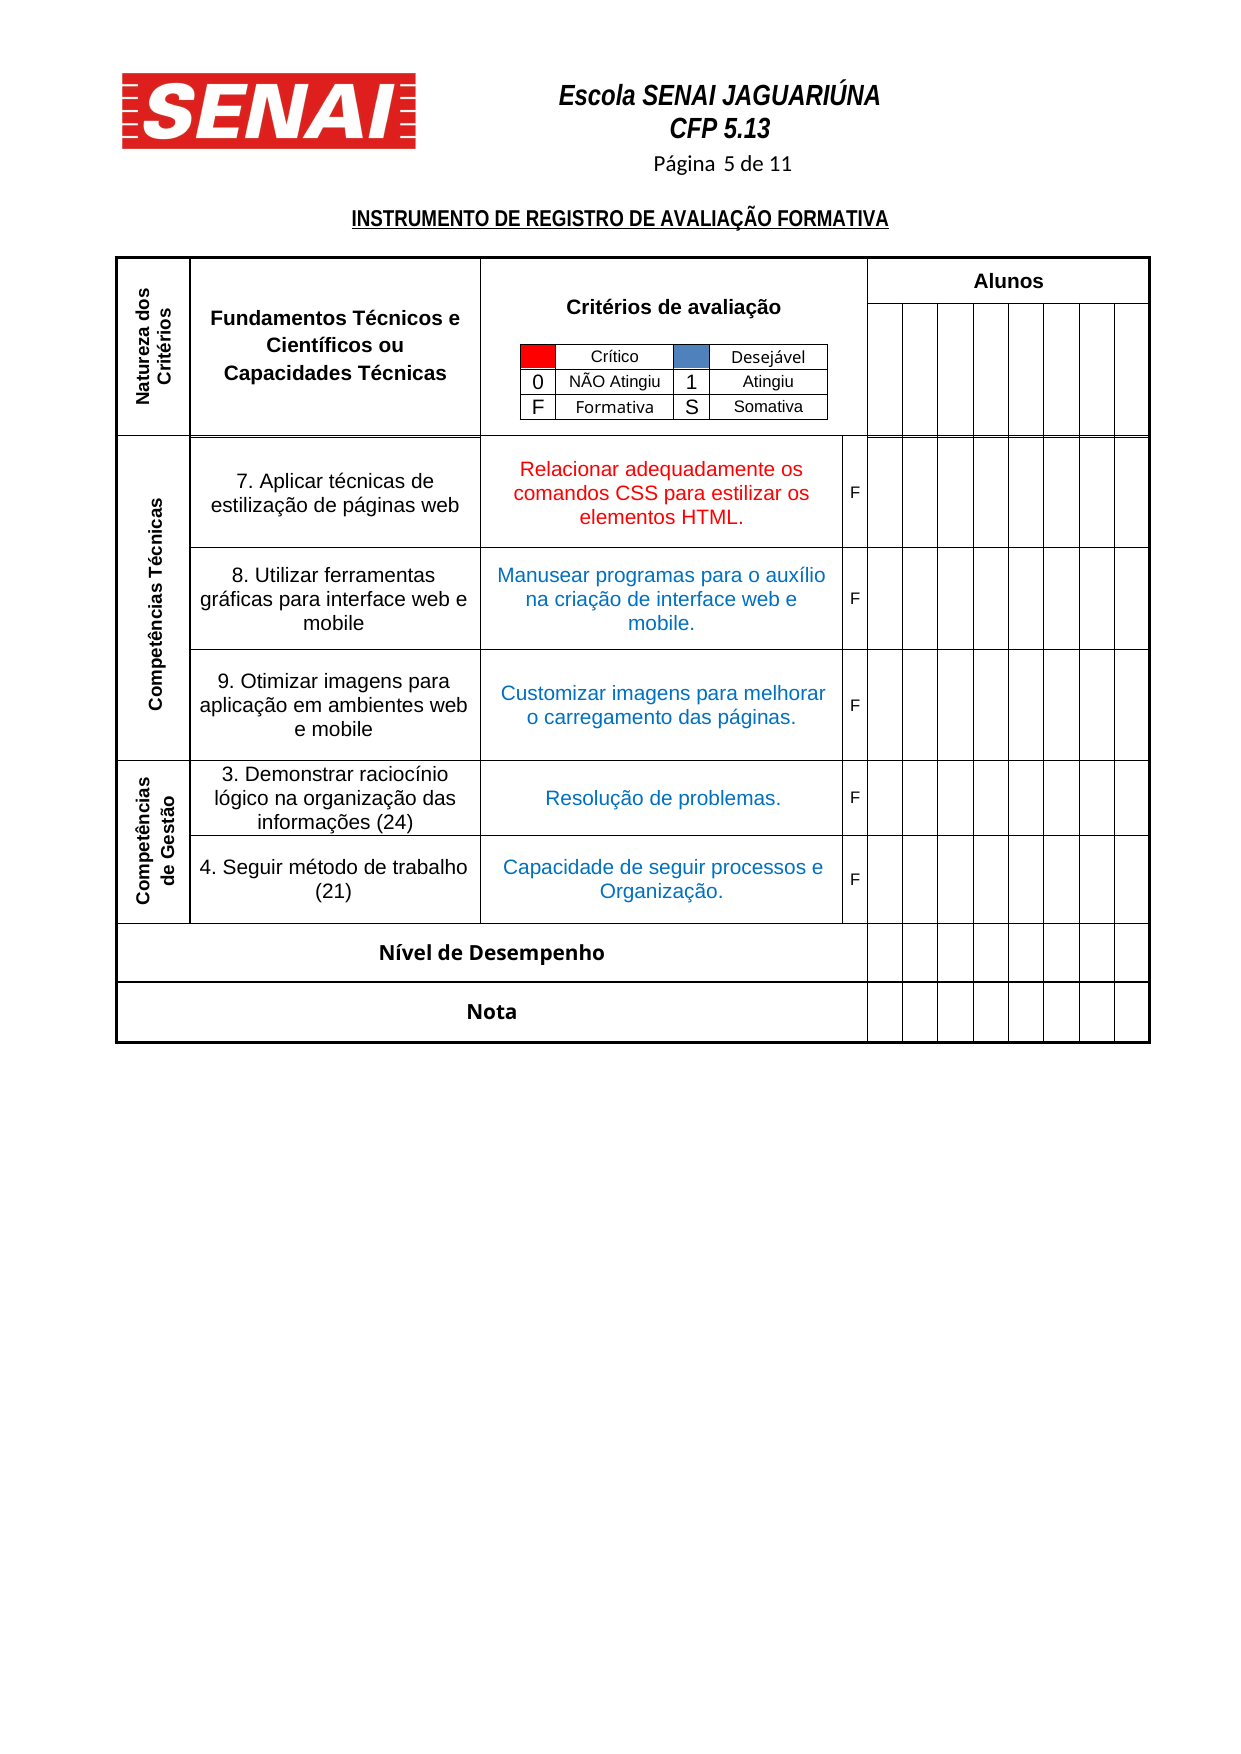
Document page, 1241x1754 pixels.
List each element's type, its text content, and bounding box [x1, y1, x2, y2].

table_cell [938, 983, 973, 1041]
table_cell [938, 650, 973, 759]
table_cell [903, 304, 937, 435]
table_cell [1115, 304, 1148, 435]
table_cell [1009, 438, 1043, 547]
table_cell Relacionar adequadamente os comandos CSS para estilizar os elementos HTML. [481, 436, 842, 547]
table_cell [938, 304, 973, 435]
table_header Alunos [868, 259, 1148, 302]
table_cell [903, 548, 937, 649]
table_cell [868, 304, 902, 435]
table_cell Nota [118, 983, 867, 1041]
table_cell [974, 438, 1008, 547]
table_cell F [843, 650, 867, 759]
table_cell [1044, 924, 1079, 981]
table_cell Capacidade de seguir processos e Organização. [481, 836, 842, 922]
table_cell [1080, 650, 1114, 759]
table_cell [974, 650, 1008, 759]
table_cell [903, 650, 937, 759]
table_cell [974, 761, 1008, 834]
picture [118, 73, 416, 149]
table_cell Competências de Gestão [118, 761, 189, 922]
table_cell F [843, 548, 867, 649]
table_cell [903, 924, 937, 981]
table_cell [868, 924, 902, 981]
table_cell [1115, 924, 1148, 981]
table_cell [1009, 548, 1043, 649]
table_cell [938, 548, 973, 649]
table_cell [1080, 983, 1114, 1041]
table_cell [1044, 761, 1079, 834]
table_cell [868, 836, 902, 922]
table_cell [1080, 438, 1114, 547]
table_cell Nível de Desempenho [118, 924, 867, 981]
table_cell [1044, 983, 1079, 1041]
table_cell [1115, 548, 1148, 649]
table_cell [1080, 304, 1114, 435]
table_cell [1044, 548, 1079, 649]
table_cell Competências Técnicas [118, 436, 189, 759]
table_cell [1044, 438, 1079, 547]
table_cell [974, 304, 1008, 435]
table_cell [938, 836, 973, 922]
table_cell [1009, 761, 1043, 834]
table_cell [903, 983, 937, 1041]
table_cell [1115, 983, 1148, 1041]
table_cell [974, 548, 1008, 649]
table_cell [1080, 924, 1114, 981]
table_cell Customizar imagens para melhorar o carregamento das páginas. [481, 650, 842, 759]
table_cell 3. Demonstrar raciocínio lógico na organização das informações (24) [191, 761, 480, 834]
table_cell [1044, 836, 1079, 922]
table_header Critérios de avaliação [481, 259, 867, 435]
table_cell [1009, 650, 1043, 759]
table_cell [868, 438, 902, 547]
table_cell [868, 650, 902, 759]
table_cell [1044, 650, 1079, 759]
table_cell [1115, 761, 1148, 834]
table_cell F [843, 761, 867, 834]
table_cell [1009, 836, 1043, 922]
table_cell [1115, 438, 1148, 547]
table_cell [1115, 836, 1148, 922]
table_cell [974, 836, 1008, 922]
table_cell Resolução de problemas. [481, 761, 842, 834]
table_cell [938, 924, 973, 981]
table_cell [903, 761, 937, 834]
table_cell F [843, 436, 867, 547]
table_cell [1115, 650, 1148, 759]
table_cell [938, 761, 973, 834]
table_cell Manusear programas para o auxílio na criação de interface web e mobile. [481, 548, 842, 649]
table_cell [974, 924, 1008, 981]
table_cell [938, 438, 973, 547]
table_cell 4. Seguir método de trabalho (21) [191, 836, 480, 922]
table_header Fundamentos Técnicos e Científicos ou Capacidades Técnicas [191, 259, 480, 435]
table_cell 7. Aplicar técnicas de estilização de páginas web [191, 438, 480, 547]
table_cell 9. Otimizar imagens para aplicação em ambientes web e mobile [191, 650, 480, 759]
text INSTRUMENTO DE REGISTRO DE AVALIAÇÃO FORMATIVA [118, 205, 1122, 231]
table_cell [1009, 304, 1043, 435]
table_cell [1080, 548, 1114, 649]
table_cell [868, 548, 902, 649]
table_cell [868, 983, 902, 1041]
table_cell [1080, 761, 1114, 834]
table_cell F [843, 836, 867, 922]
table_cell 8. Utilizar ferramentas gráficas para interface web e mobile [191, 548, 480, 649]
table_cell [1080, 836, 1114, 922]
table_header Natureza dos Critérios [118, 259, 189, 435]
table_cell [1044, 304, 1079, 435]
table_cell [1009, 924, 1043, 981]
table_cell [903, 438, 937, 547]
table_cell [974, 983, 1008, 1041]
table_cell [1009, 983, 1043, 1041]
table_cell [903, 836, 937, 922]
table_cell [868, 761, 902, 834]
